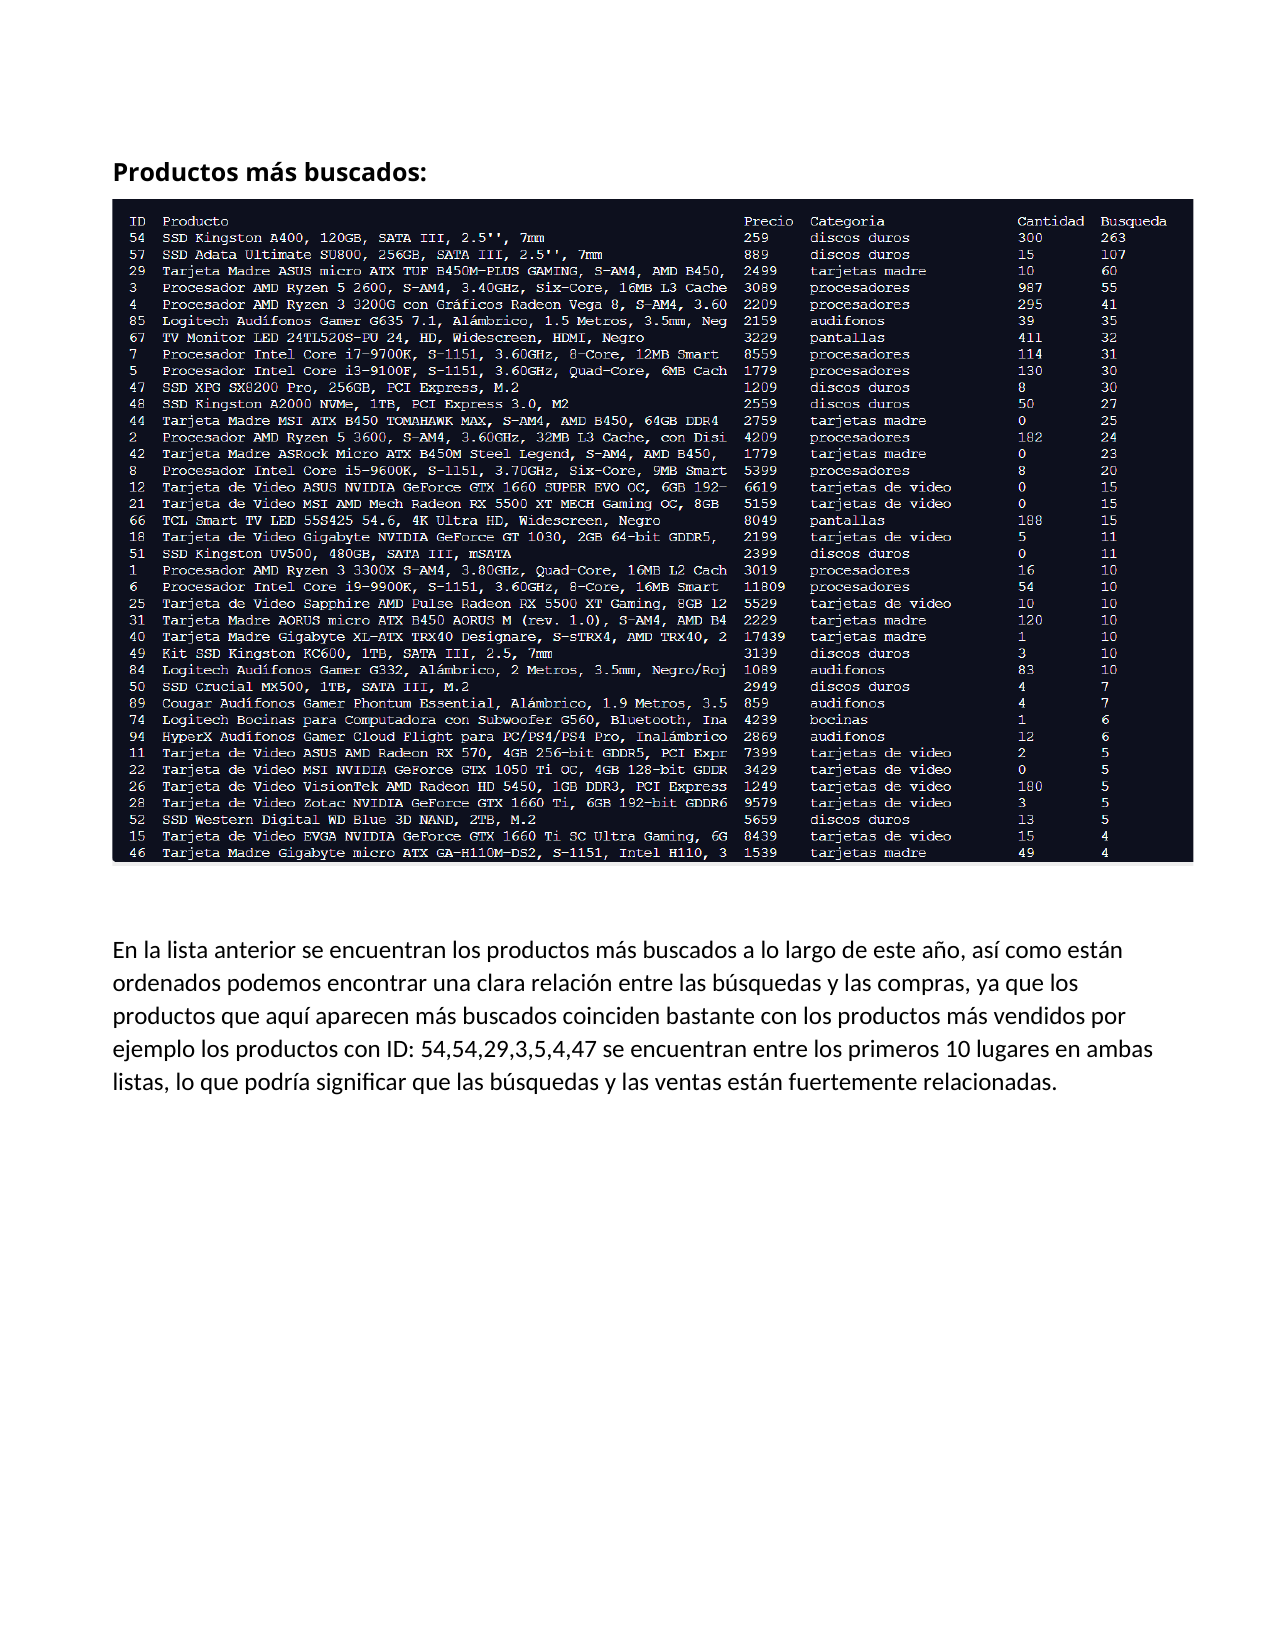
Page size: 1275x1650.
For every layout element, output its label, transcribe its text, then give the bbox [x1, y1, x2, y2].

picture [112, 199, 1194, 866]
subtitle Productos más buscados: [112, 154, 1163, 188]
text En la lista anterior se encuentran los productos más buscados a lo largo de este año, así como están ordenados podemos encontrar una clara relación entre las búsquedas y las compras, ya que los productos que aquí aparecen más buscados coinciden bastante con los productos más vendidos por ejemplo los productos con ID: 54,54,29,3,5,4,47 se encuentran entre los primeros 10 lugares en ambas listas, lo que podría significar que las búsquedas y las ventas están fuertemente relacionadas. [112, 935, 1163, 1097]
